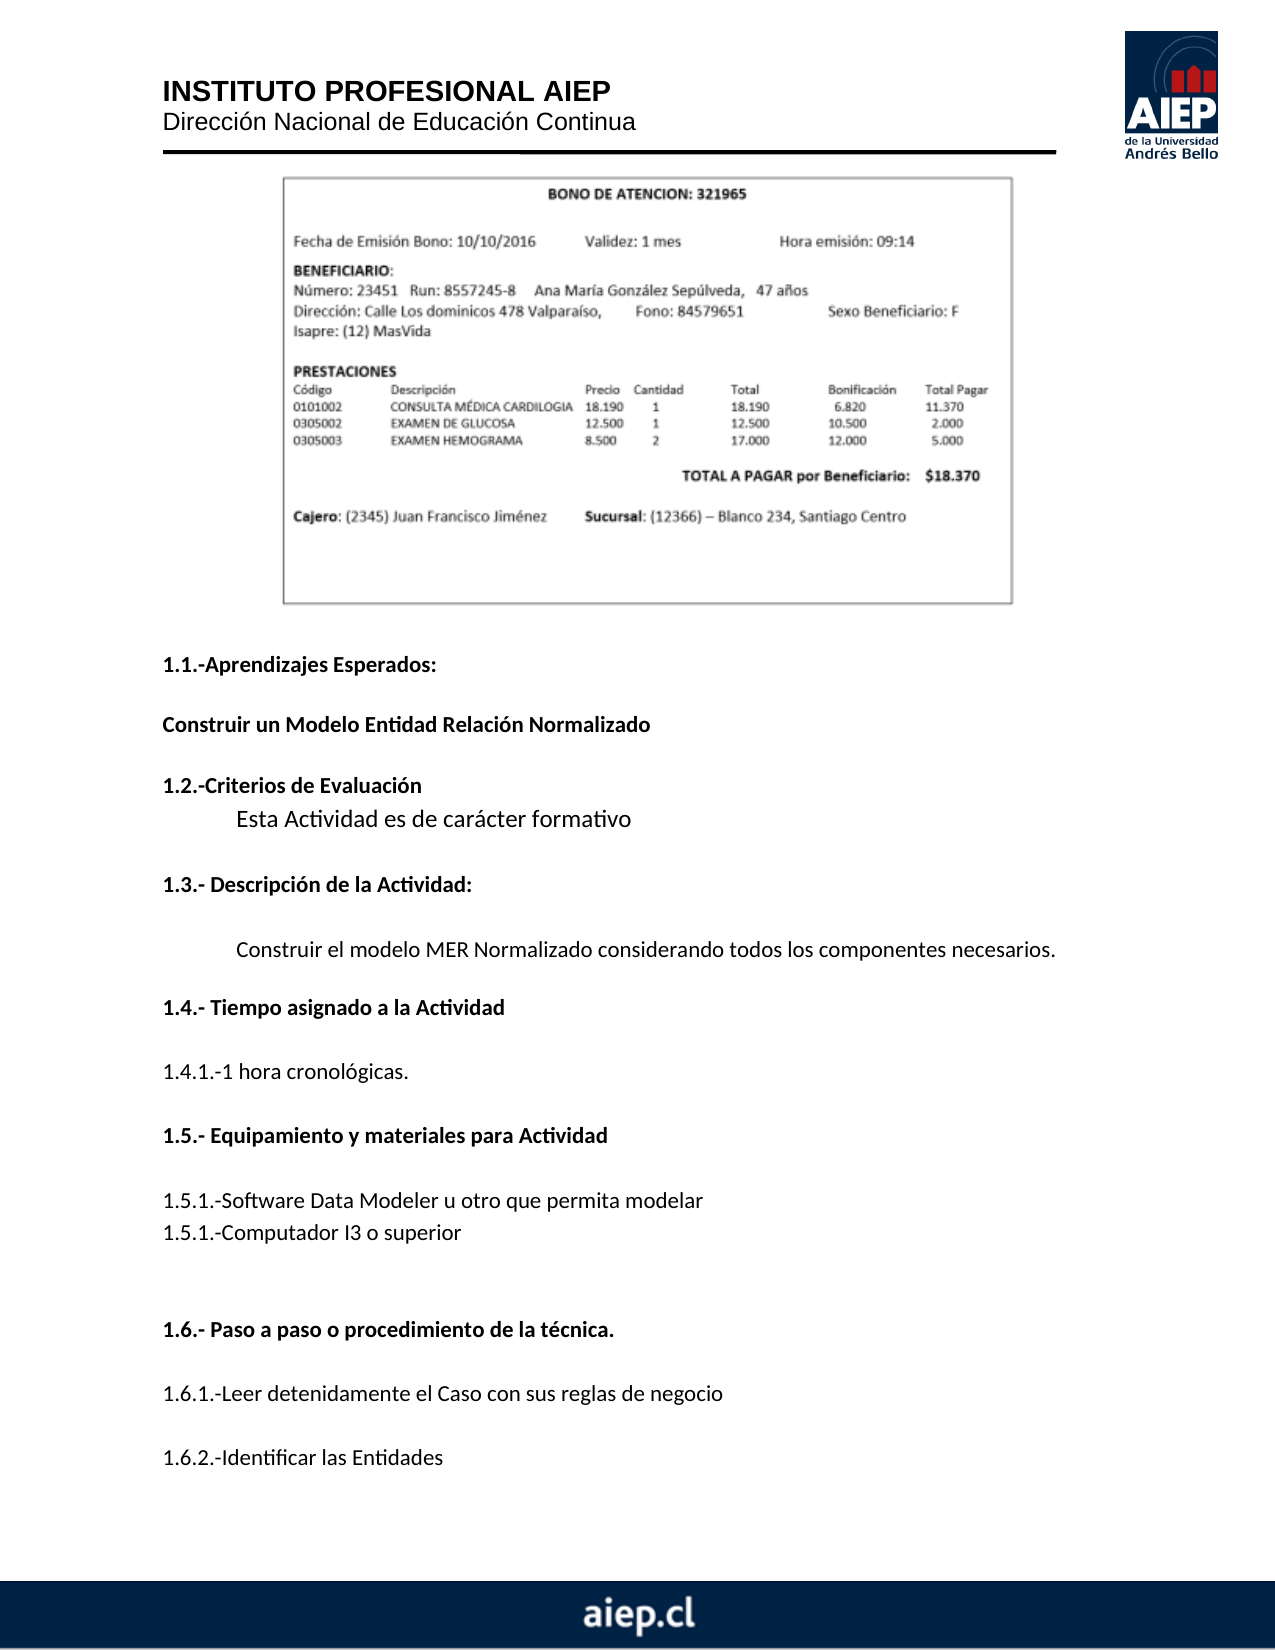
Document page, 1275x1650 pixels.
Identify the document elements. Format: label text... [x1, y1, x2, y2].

picture [1123, 29, 1220, 162]
text 1.2.-Criterios de Evaluación [162, 771, 1137, 799]
text 1.5.1.-Computador I3 o superior [162, 1218, 1137, 1246]
picture [280, 172, 1020, 609]
text Construir un Modelo Entidad Relación Normalizado [162, 711, 1137, 738]
text 1.4.1.-1 hora cronológicas. [162, 1057, 1137, 1085]
text Esta Actividad es de carácter formativo [236, 804, 1137, 834]
text 1.6.- Paso a paso o procedimiento de la técnica. [162, 1315, 1137, 1343]
text Construir el modelo MER Normalizado considerando todos los componentes necesarios. [162, 935, 1137, 963]
text 1.3.- Descripción de la Actividad: [162, 871, 1137, 898]
text 1.6.2.-Identificar las Entidades [162, 1443, 1137, 1471]
text 1.6.1.-Leer detenidamente el Caso con sus reglas de negocio [162, 1379, 1137, 1407]
text 1.5.- Equipamiento y materiales para Actividad [162, 1122, 1137, 1149]
text 1.5.1.-Software Data Modeler u otro que permita modelar [162, 1186, 1137, 1214]
picture [0, 1581, 1275, 1650]
text 1.4.- Tiempo asignado a la Actividad [162, 993, 1137, 1021]
text 1.1.-Aprendizajes Esperados: [162, 650, 1137, 678]
